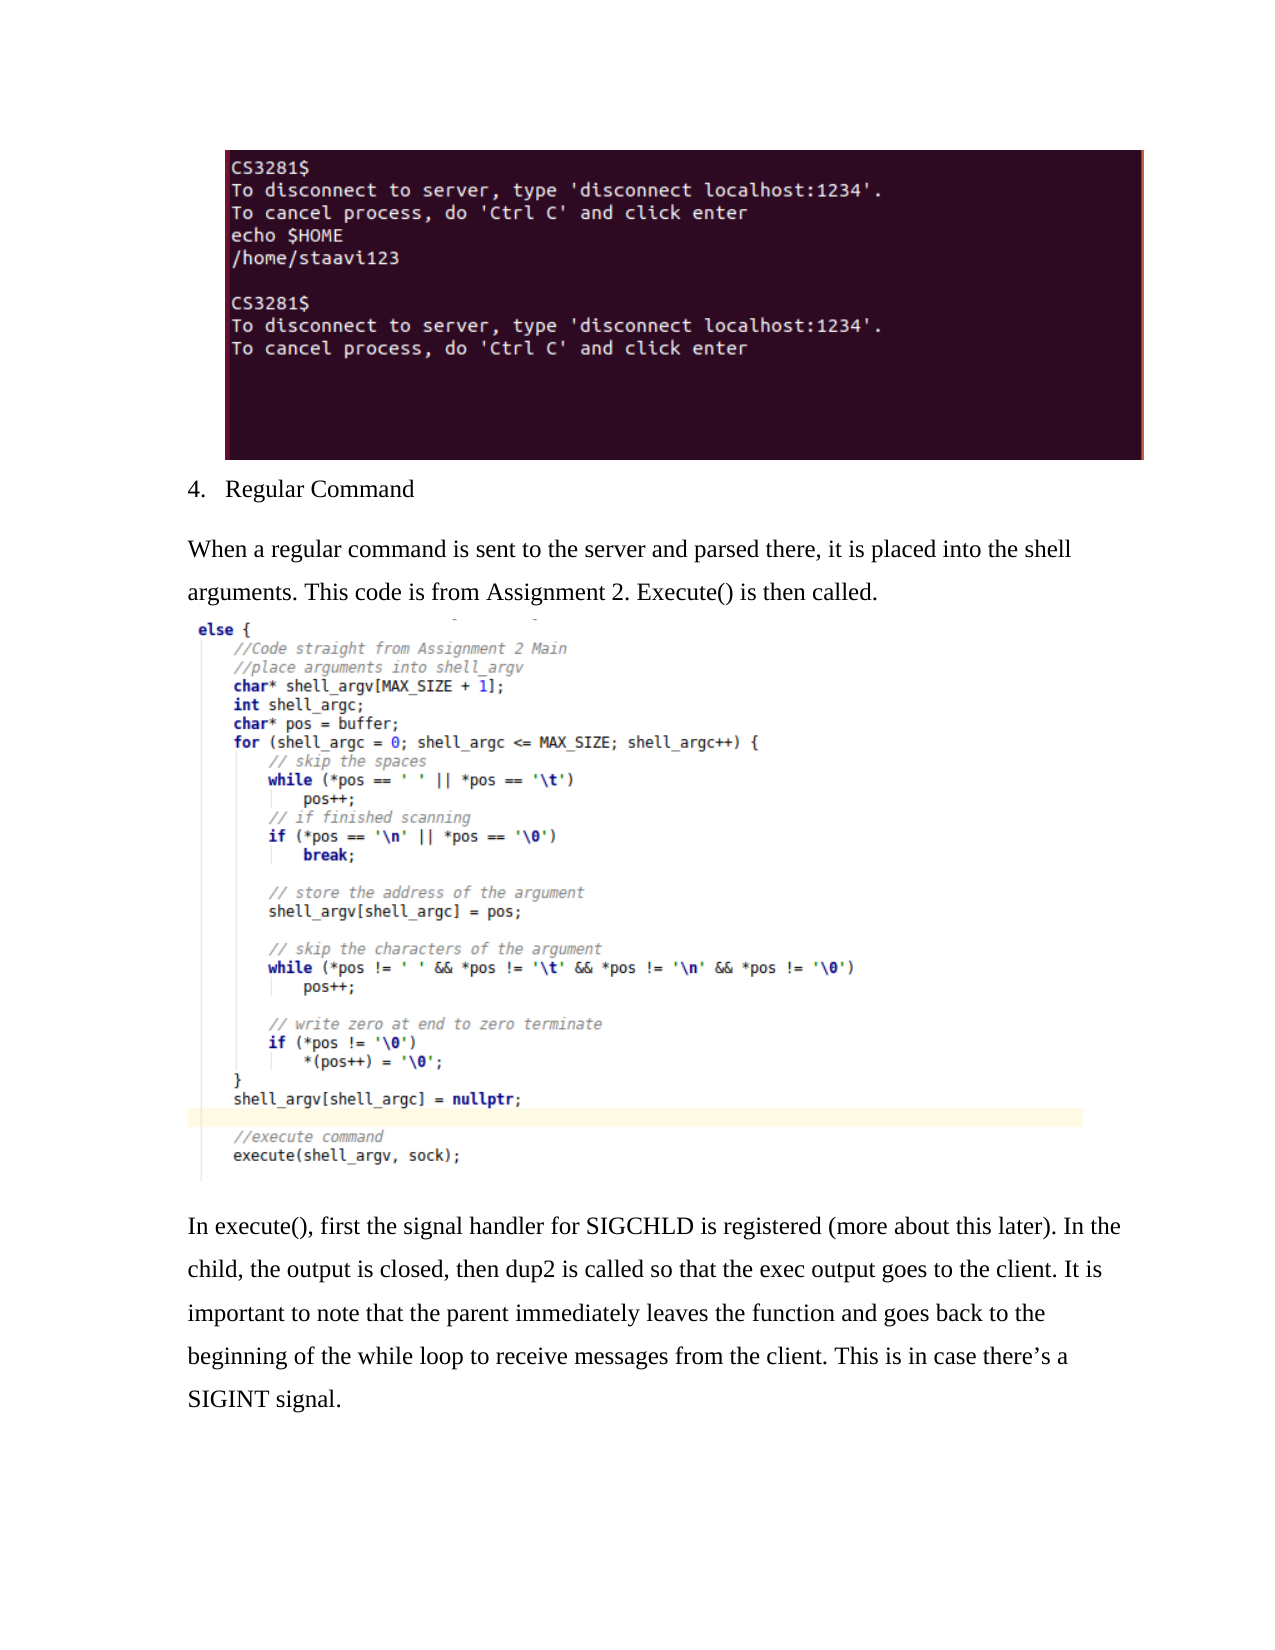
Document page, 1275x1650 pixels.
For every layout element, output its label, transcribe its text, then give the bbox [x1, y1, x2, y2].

picture [225, 150, 1144, 460]
text In execute(), first the signal handler for SIGCHLD is registered (more about this later). In the child, the output is closed, then dup2 is called so that the exec output goes to the client. It is important to note that the parent immediately leaves the function and goes back to the beginning of the while loop to receive messages from the client. This is in case there’s a SIGINT signal. [187, 1211, 1125, 1413]
picture [187, 619, 1083, 1181]
list Regular Command [187, 474, 1125, 503]
